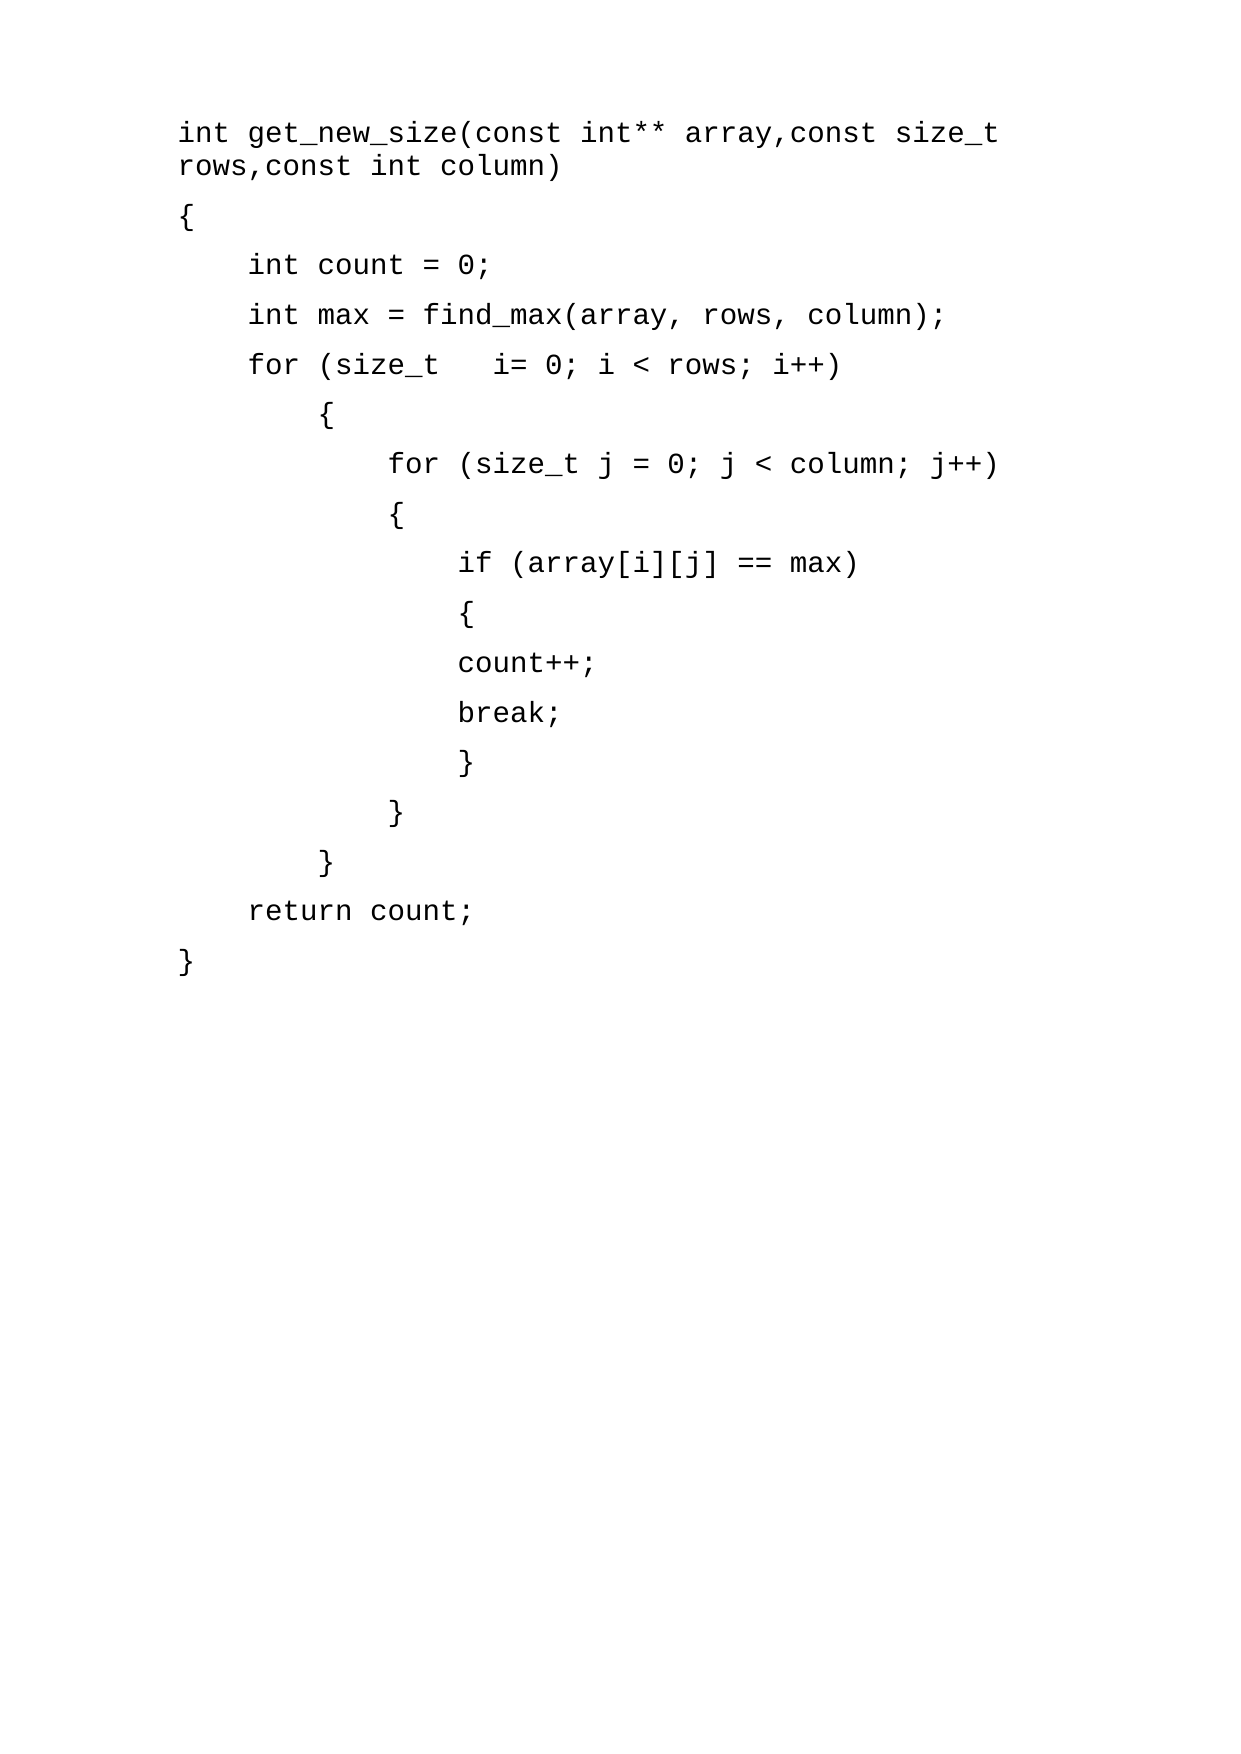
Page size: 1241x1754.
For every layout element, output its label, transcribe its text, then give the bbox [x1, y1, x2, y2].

text for (size_t j = 0; j < column; j++) [177, 449, 1152, 482]
text count++; [177, 648, 1152, 681]
text { [177, 499, 1152, 532]
text int count = 0; [177, 251, 1152, 283]
text break; [177, 698, 1152, 731]
text if (array[i][j] == max) [177, 549, 1152, 582]
text { [177, 598, 1152, 631]
text { [177, 201, 1152, 234]
text } [177, 747, 1152, 780]
text int max = find_max(array, rows, column); [177, 300, 1152, 333]
text } [177, 847, 1152, 880]
text return count; [177, 896, 1152, 929]
text } [177, 797, 1152, 830]
text int get_new_size(const int** array,const size_t rows,const int column) [177, 118, 1152, 184]
text for (size_t i= 0; i < rows; i++) [177, 350, 1152, 383]
text } [177, 946, 1152, 979]
text { [177, 399, 1152, 433]
